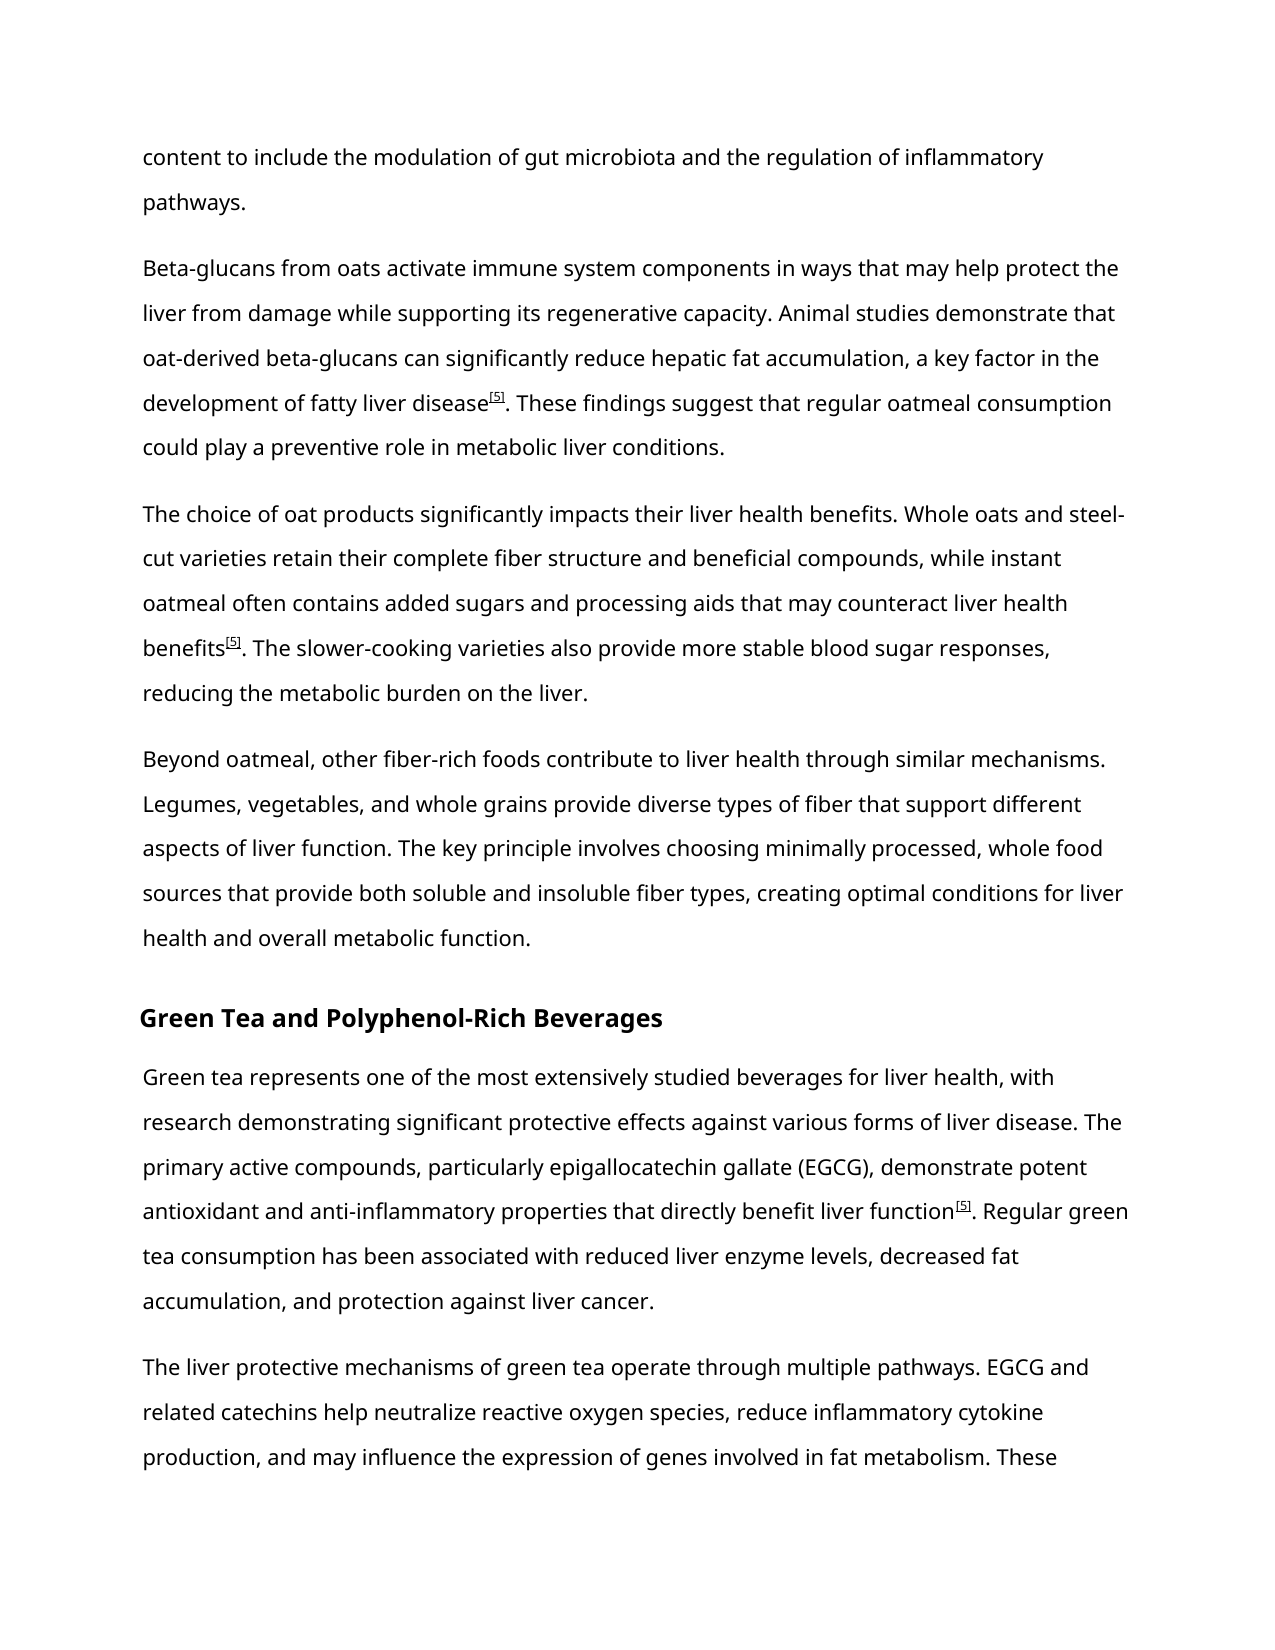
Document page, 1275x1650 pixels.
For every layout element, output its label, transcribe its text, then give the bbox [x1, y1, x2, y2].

text Beta-glucans from oats activate immune system components in ways that may help protect the liver from damage while supporting its regenerative capacity. Animal studies demonstrate that oat-derived beta-glucans can significantly reduce hepatic fat accumulation, a key factor in the development of fatty liver disease[5]. These findings suggest that regular oatmeal consumption could play a preventive role in metabolic liver conditions. [142, 253, 1133, 462]
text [142, 142, 1133, 217]
text Green tea represents one of the most extensively studied beverages for liver health, with research demonstrating significant protective effects against various forms of liver disease. The primary active compounds, particularly epigallocatechin gallate (EGCG), demonstrate potent antioxidant and anti-inflammatory properties that directly benefit liver function[5]. Regular green tea consumption has been associated with reduced liver enzyme levels, decreased fat accumulation, and protection against liver cancer. [142, 1062, 1133, 1316]
text The choice of oat products significantly impacts their liver health benefits. Whole oats and steel-cut varieties retain their complete fiber structure and beneficial compounds, while instant oatmeal often contains added sugars and processing aids that may counteract liver health benefits[5]. The slower-cooking varieties also provide more stable blood sugar responses, reducing the metabolic burden on the liver. [142, 499, 1133, 707]
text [142, 1352, 1133, 1471]
text Green Tea and Polyphenol-Rich Beverages [139, 1000, 1133, 1034]
text Beyond oatmeal, other fiber-rich foods contribute to liver health through similar mechanisms. Legumes, vegetables, and whole grains provide diverse types of fiber that support different aspects of liver function. The key principle involves choosing minimally processed, whole food sources that provide both soluble and insoluble fiber types, creating optimal conditions for liver health and overall metabolic function. [142, 744, 1133, 953]
